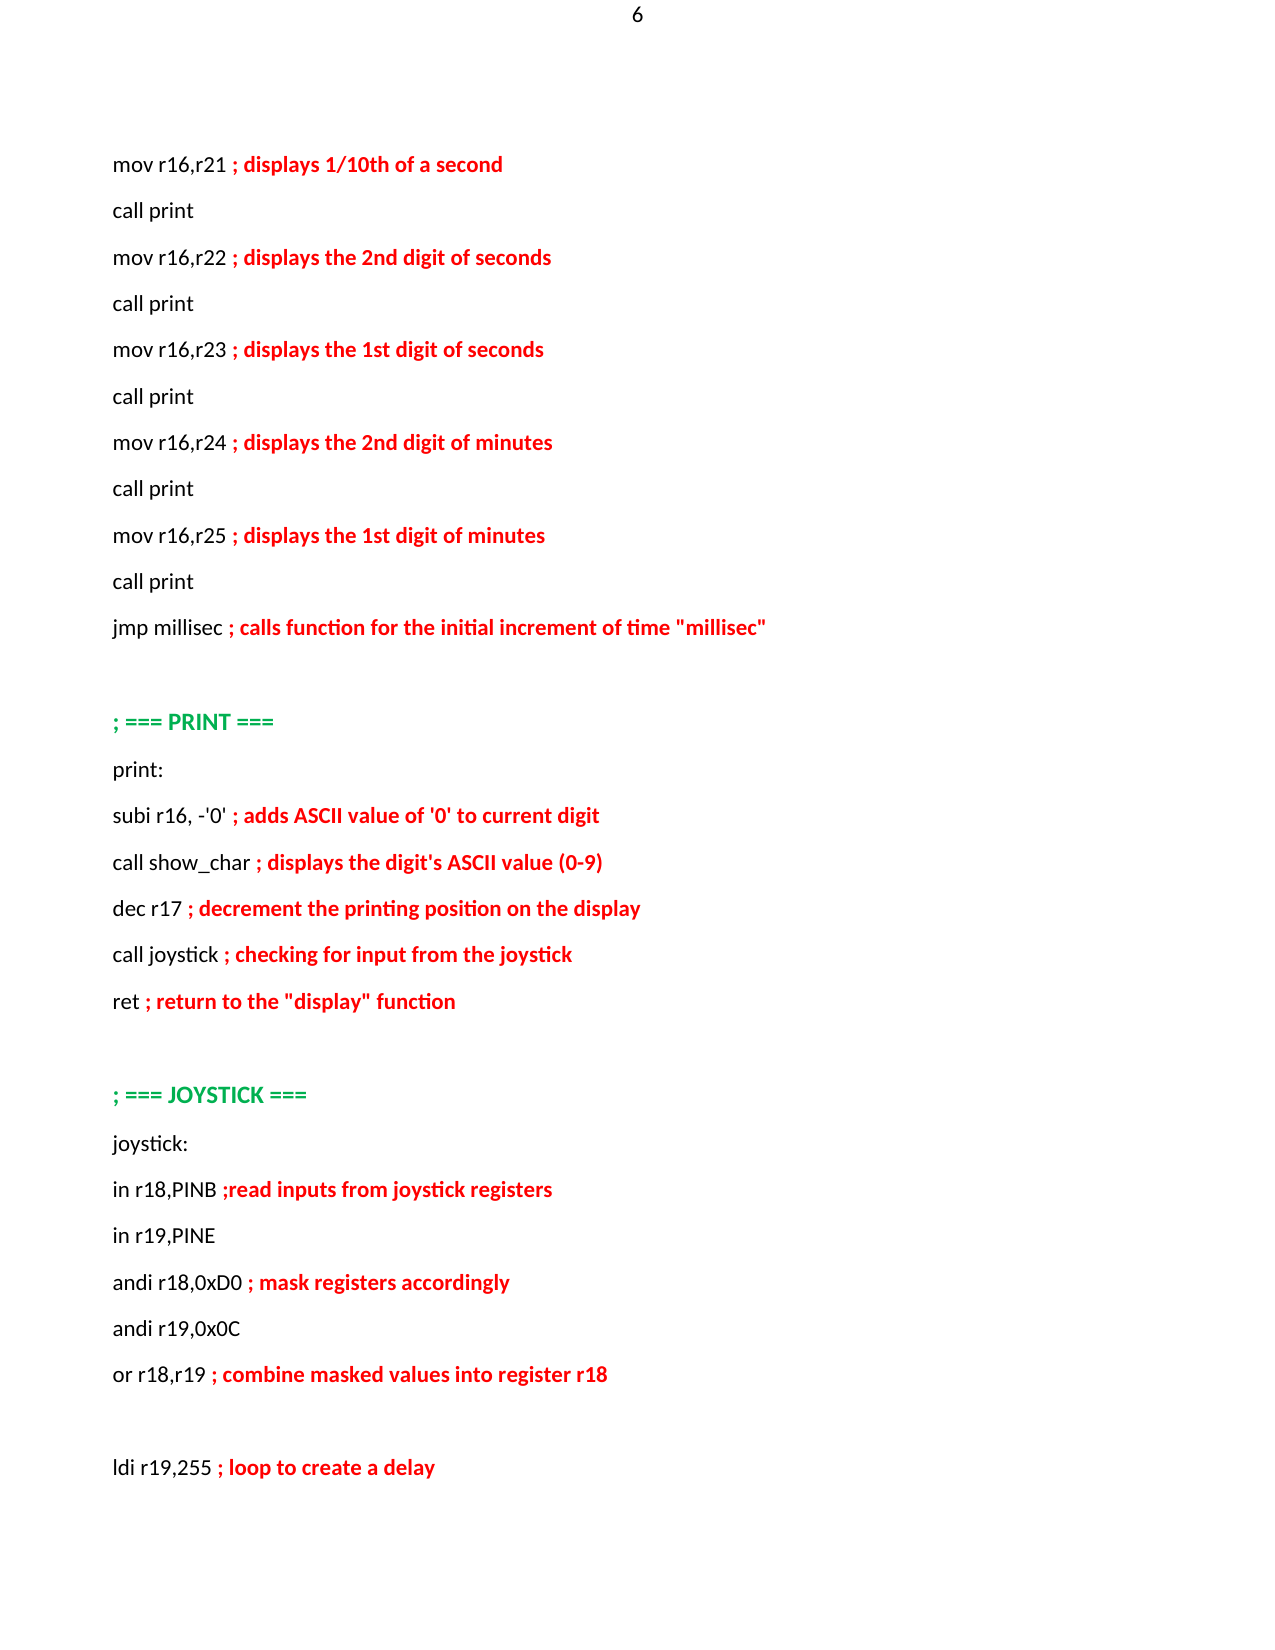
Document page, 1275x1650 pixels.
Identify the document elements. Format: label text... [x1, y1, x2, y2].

text mov r16,r24 ; displays the 2nd digit of minutes [112, 428, 1162, 456]
text call show_char ; displays the digit's ASCII value (0-9) [112, 848, 1162, 876]
text call joystick ; checking for input from the joystick [112, 941, 1162, 969]
text in r18,PINB ;read inputs from joystick registers [112, 1175, 1162, 1203]
text dec r17 ; decrement the printing position on the display [112, 894, 1162, 922]
text mov r16,r21 ; displays 1/10th of a second [112, 150, 1162, 178]
text ; === PRINT === [112, 706, 1162, 737]
text print: [112, 755, 1162, 783]
text ; === JOYSTICK === [112, 1080, 1162, 1110]
text mov r16,r22 ; displays the 2nd digit of seconds [112, 243, 1162, 271]
text call print [112, 567, 1162, 595]
text in r19,PINE [112, 1221, 1162, 1249]
text or r18,r19 ; combine masked values into register r18 [112, 1360, 1162, 1388]
text call print [112, 289, 1162, 317]
text joystick: [112, 1129, 1162, 1157]
text andi r19,0x0C [112, 1314, 1162, 1342]
text andi r18,0xD0 ; mask registers accordingly [112, 1268, 1162, 1296]
text call print [112, 382, 1162, 410]
text mov r16,r25 ; displays the 1st digit of minutes [112, 521, 1162, 549]
text ldi r19,255 ; loop to create a delay [112, 1453, 1162, 1481]
text mov r16,r23 ; displays the 1st digit of seconds [112, 335, 1162, 363]
text subi r16, -'0' ; adds ASCII value of '0' to current digit [112, 802, 1162, 829]
text call print [112, 474, 1162, 502]
text ret ; return to the "display" function [112, 987, 1162, 1015]
text call print [112, 196, 1162, 224]
text jmp millisec ; calls function for the initial increment of time "millisec" [112, 613, 1162, 642]
